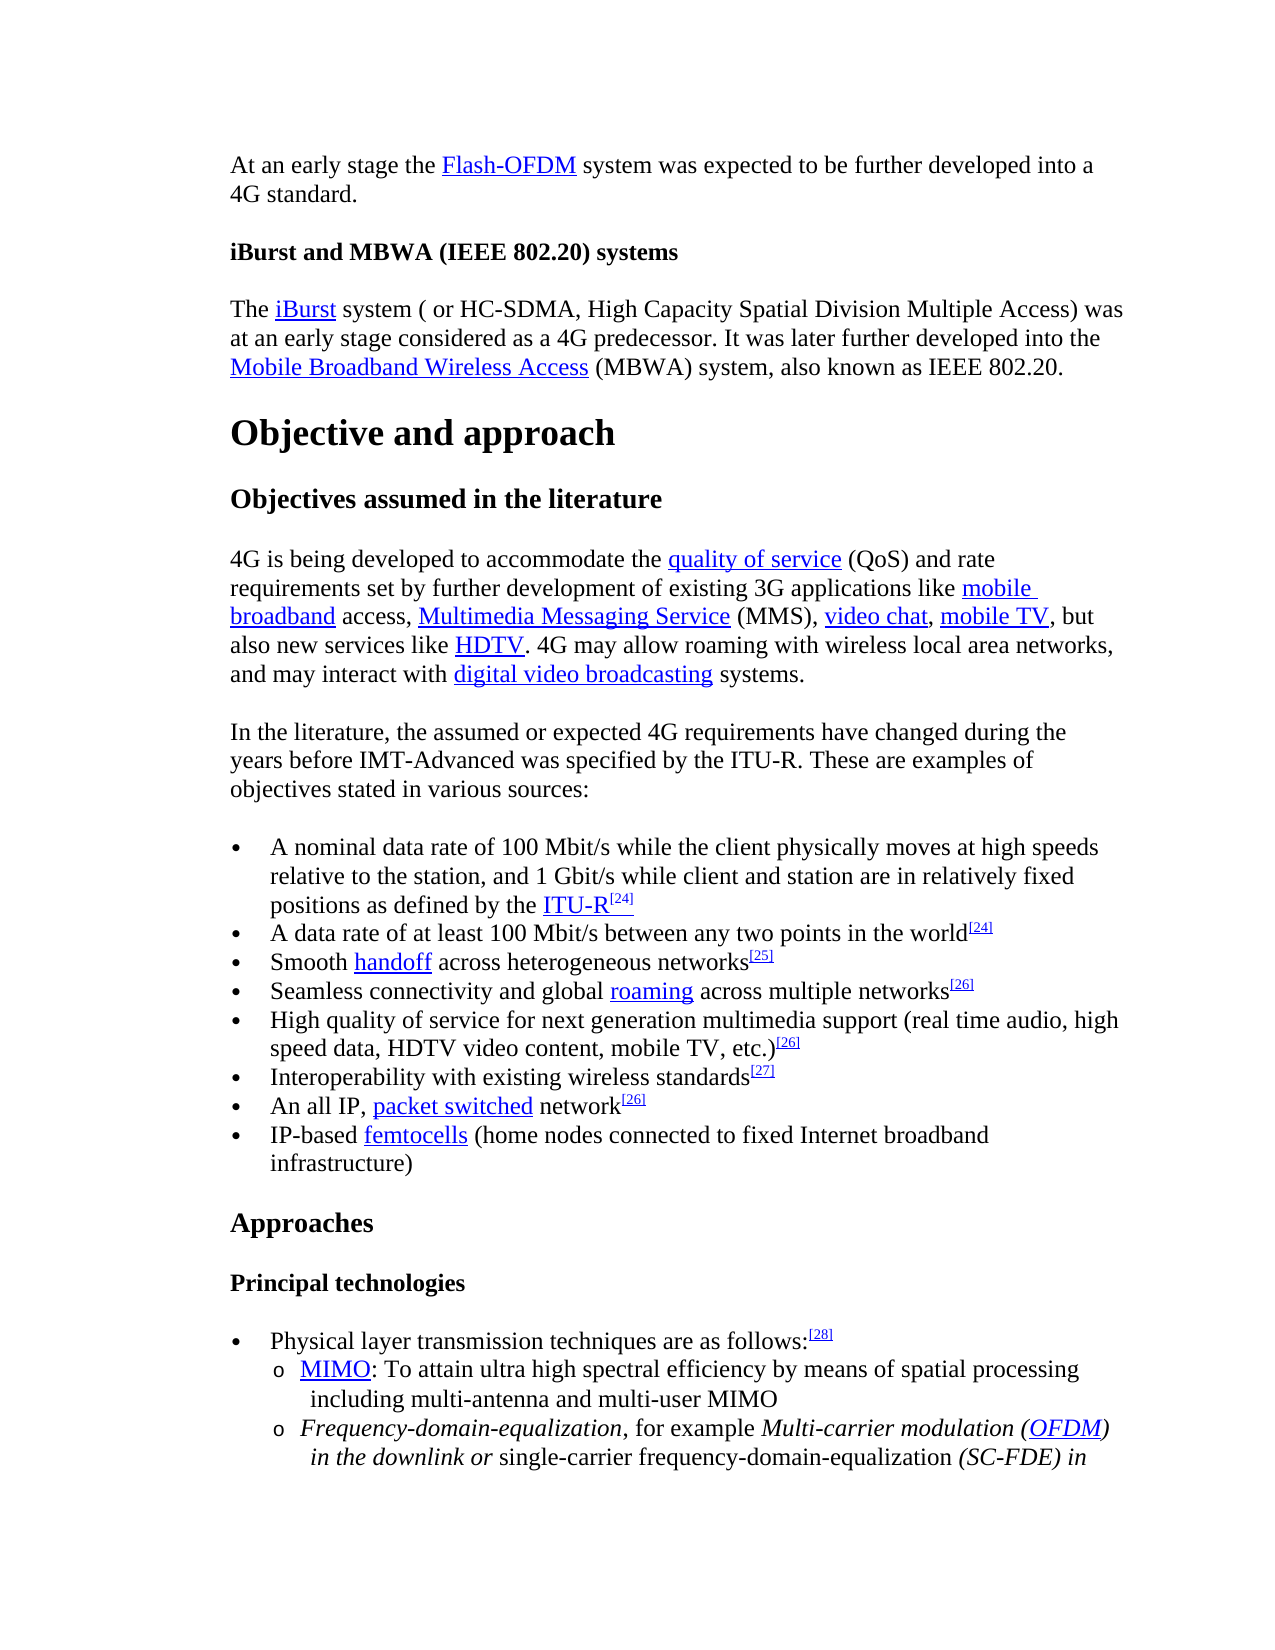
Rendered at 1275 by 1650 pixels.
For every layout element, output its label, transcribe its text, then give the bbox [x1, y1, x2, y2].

list Smooth handoff across heterogeneous networks[25] [232, 947, 1125, 976]
list IP-based femtocells (home nodes connected to fixed Internet broadband infrastructure) [232, 1120, 1125, 1177]
text Approaches [230, 1206, 1125, 1239]
list MIMO: To attain ultra high spectral efficiency by means of spatial processing including multi-antenna and multi-user MIMO [272, 1354, 1125, 1413]
list An all IP, packet switched network[26] [232, 1091, 1125, 1120]
text Principal technologies [230, 1268, 1125, 1297]
list High quality of service for next generation multimedia support (real time audio, high speed data, HDTV video content, mobile TV, etc.)[26] [232, 1005, 1125, 1062]
text The iBurst system ( or HC-SDMA, High Capacity Spatial Division Multiple Access) was at an early stage considered as a 4G predecessor. It was later further developed into the Mobile Broadband Wireless Access (MBWA) system, also known as IEEE 802.20. [230, 294, 1125, 381]
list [272, 1413, 1125, 1471]
text Objective and approach [230, 410, 1125, 453]
list Interoperability with existing wireless standards[27] [232, 1062, 1125, 1091]
list A nominal data rate of 100 Mbit/s while the client physically moves at high speeds relative to the station, and 1 Gbit/s while client and station are in relatively fixed positions as defined by the ITU-R[24] [232, 832, 1125, 918]
text iBurst and MBWA (IEEE 802.20) systems [230, 237, 1125, 265]
list Seamless connectivity and global roaming across multiple networks[26] [232, 976, 1125, 1005]
list A data rate of at least 100 Mbit/s between any two points in the world[24] [232, 918, 1125, 947]
list Physical layer transmission techniques are as follows:[28] [232, 1326, 1125, 1354]
text In the literature, the assumed or expected 4G requirements have changed during the years before IMT-Advanced was specified by the ITU-R. These are examples of objectives stated in various sources: [230, 717, 1125, 803]
text At an early stage the Flash-OFDM system was expected to be further developed into a 4G standard. [230, 150, 1125, 207]
text 4G is being developed to accommodate the quality of service (QoS) and rate requirements set by further development of existing 3G applications like mobile broadband access, Multimedia Messaging Service (MMS), video chat, mobile TV, but also new services like HDTV. 4G may allow roaming with wireless local area networks, and may interact with digital video broadcasting systems. [230, 544, 1125, 688]
text Objectives assumed in the literature [230, 482, 1125, 515]
